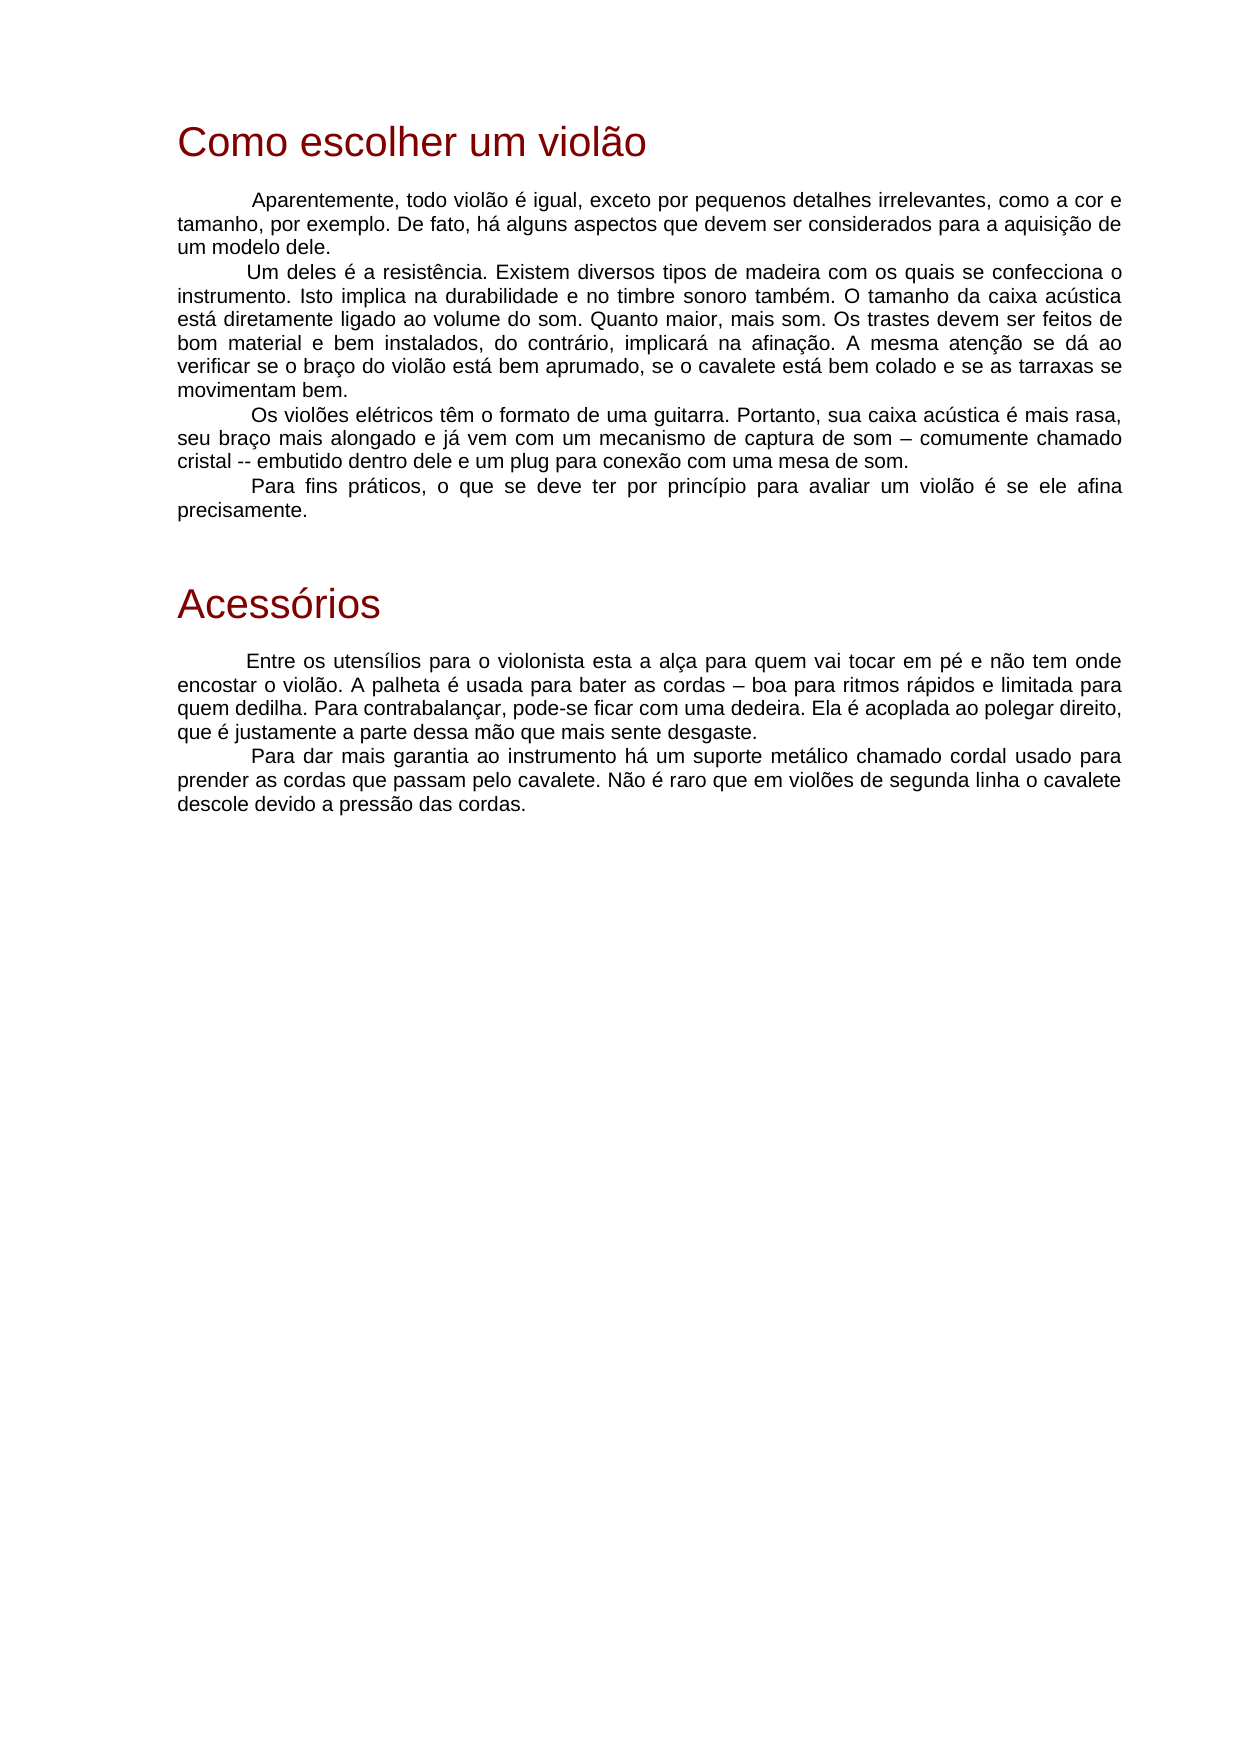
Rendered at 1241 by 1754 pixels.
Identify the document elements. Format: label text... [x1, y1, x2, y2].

text Para fins práticos, o que se deve ter por princípio para avaliar um violão é se ele afina precisamente. [177, 475, 1123, 522]
text Um deles é a resistência. Existem diversos tipos de madeira com os quais se confecciona o instrumento. Isto implica na durabilidade e no timbre sonoro também. O tamanho da caixa acústica está diretamente ligado ao volume do som. Quanto maior, mais som. Os trastes devem ser feitos de bom material e bem instalados, do contrário, implicará na afinação. A mesma atenção se dá ao verificar se o braço do violão está bem aprumado, se o cavalete está bem colado e se as tarraxas se movimentam bem. [177, 261, 1123, 402]
text Acessórios [177, 579, 1123, 627]
text Entre os utensílios para o violonista esta a alça para quem vai tocar em pé e não tem onde encostar o violão. A palheta é usada para bater as cordas – boa para ritmos rápidos e limitada para quem dedilha. Para contrabalançar, pode-se ficar com uma dedeira. Ela é acoplada ao polegar direito, que é justamente a parte dessa mão que mais sente desgaste. [177, 650, 1123, 744]
text Os violões elétricos têm o formato de uma guitarra. Portanto, sua caixa acústica é mais rasa, seu braço mais alongado e já vem com um mecanismo de captura de som – comumente chamado cristal -- embutido dentro dele e um plug para conexão com uma mesa de som. [177, 403, 1123, 473]
text Aparentemente, todo violão é igual, exceto por pequenos detalhes irrelevantes, como a cor e tamanho, por exemplo. De fato, há alguns aspectos que devem ser considerados para a aquisição de um modelo dele. [177, 188, 1123, 259]
text Como escolher um violão [177, 117, 1123, 165]
text Para dar mais garantia ao instrumento há um suporte metálico chamado cordal usado para prender as cordas que passam pelo cavalete. Não é raro que em violões de segunda linha o cavalete descole devido a pressão das cordas. [177, 745, 1123, 815]
